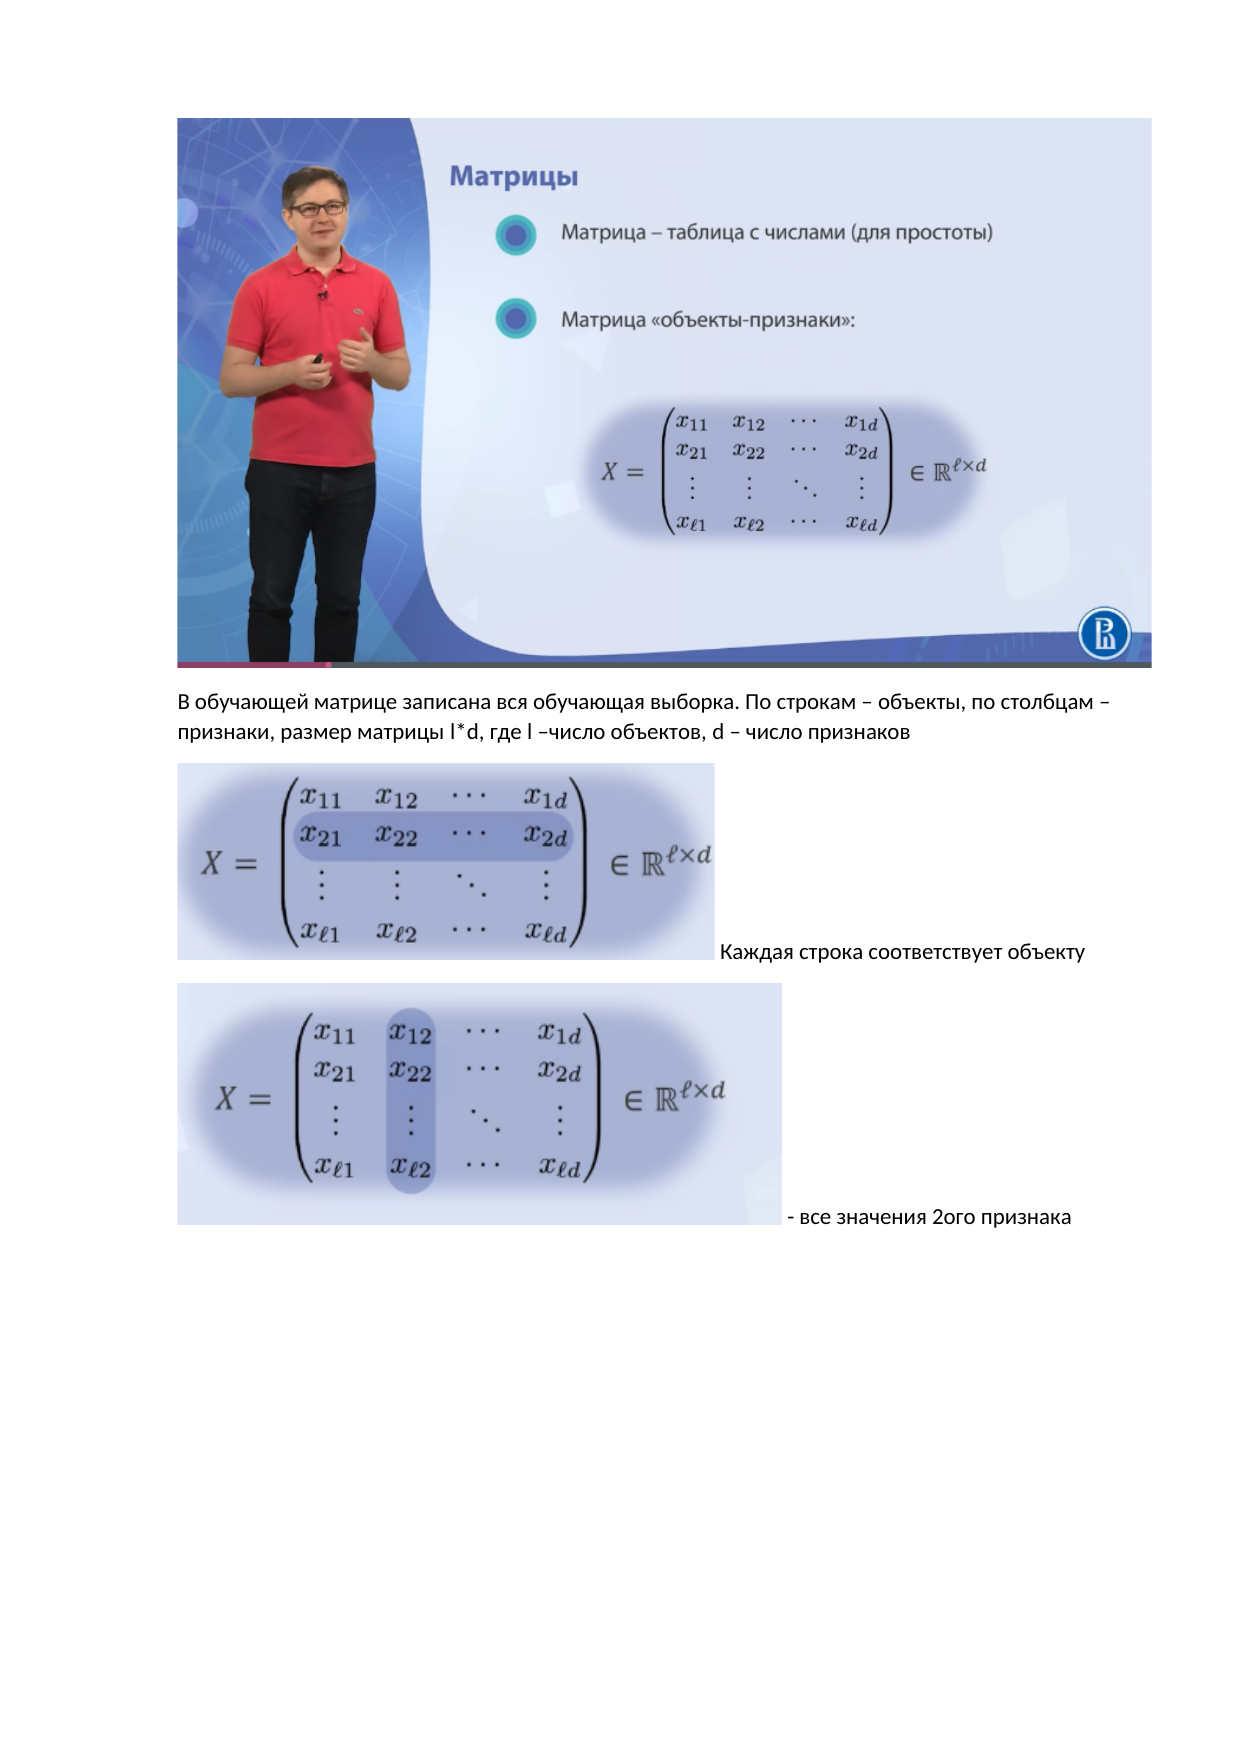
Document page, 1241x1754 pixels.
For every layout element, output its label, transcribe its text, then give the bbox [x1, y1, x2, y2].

picture [177, 763, 715, 960]
picture [177, 118, 1152, 668]
text В обучающей матрице записана вся обучающая выборка. По строкам – объекты, по столбцам – признаки, размер матрицы l*d, где l –число объектов, d – число признаков [177, 687, 1152, 745]
picture [177, 983, 782, 1225]
